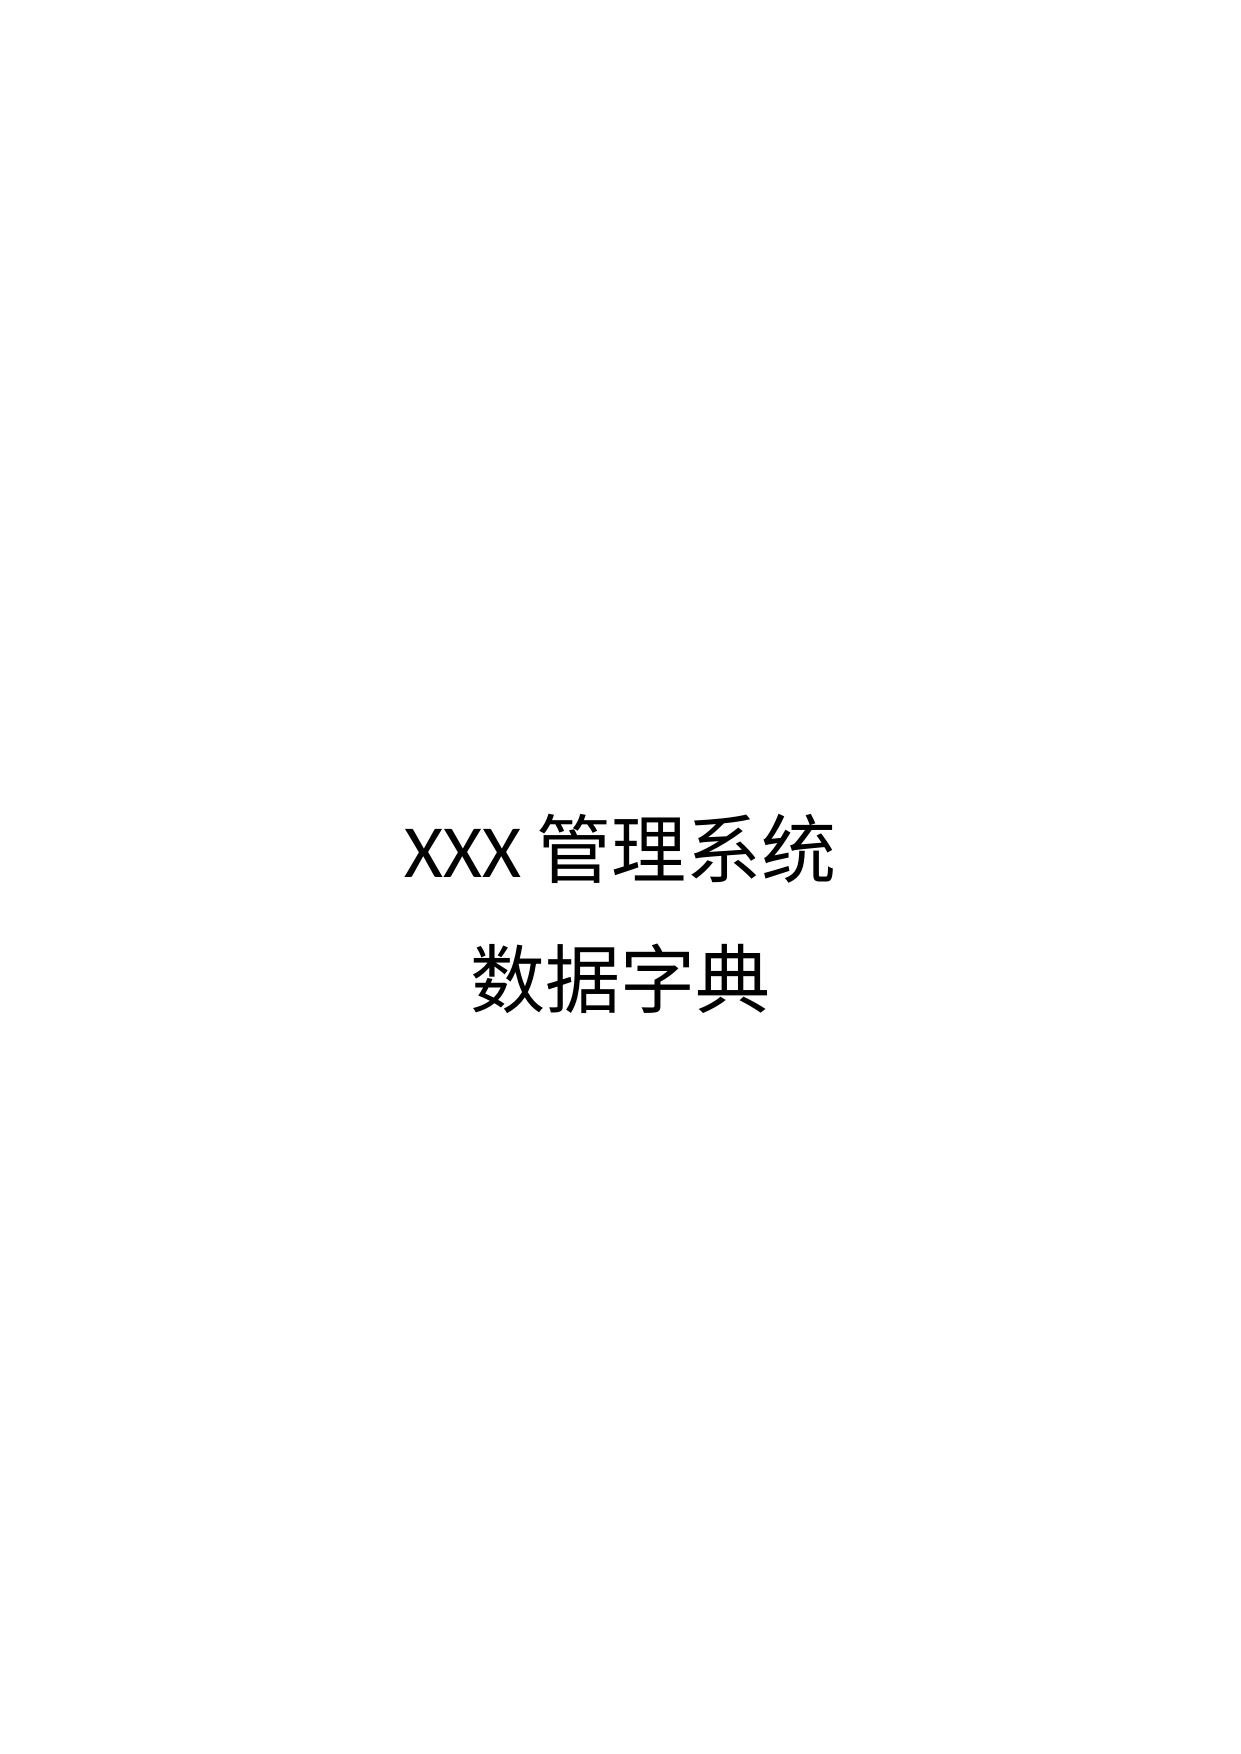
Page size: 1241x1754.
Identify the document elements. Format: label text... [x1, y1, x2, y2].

text 数据字典 [187, 909, 1053, 1039]
text XXX管理系统 [187, 779, 1053, 909]
